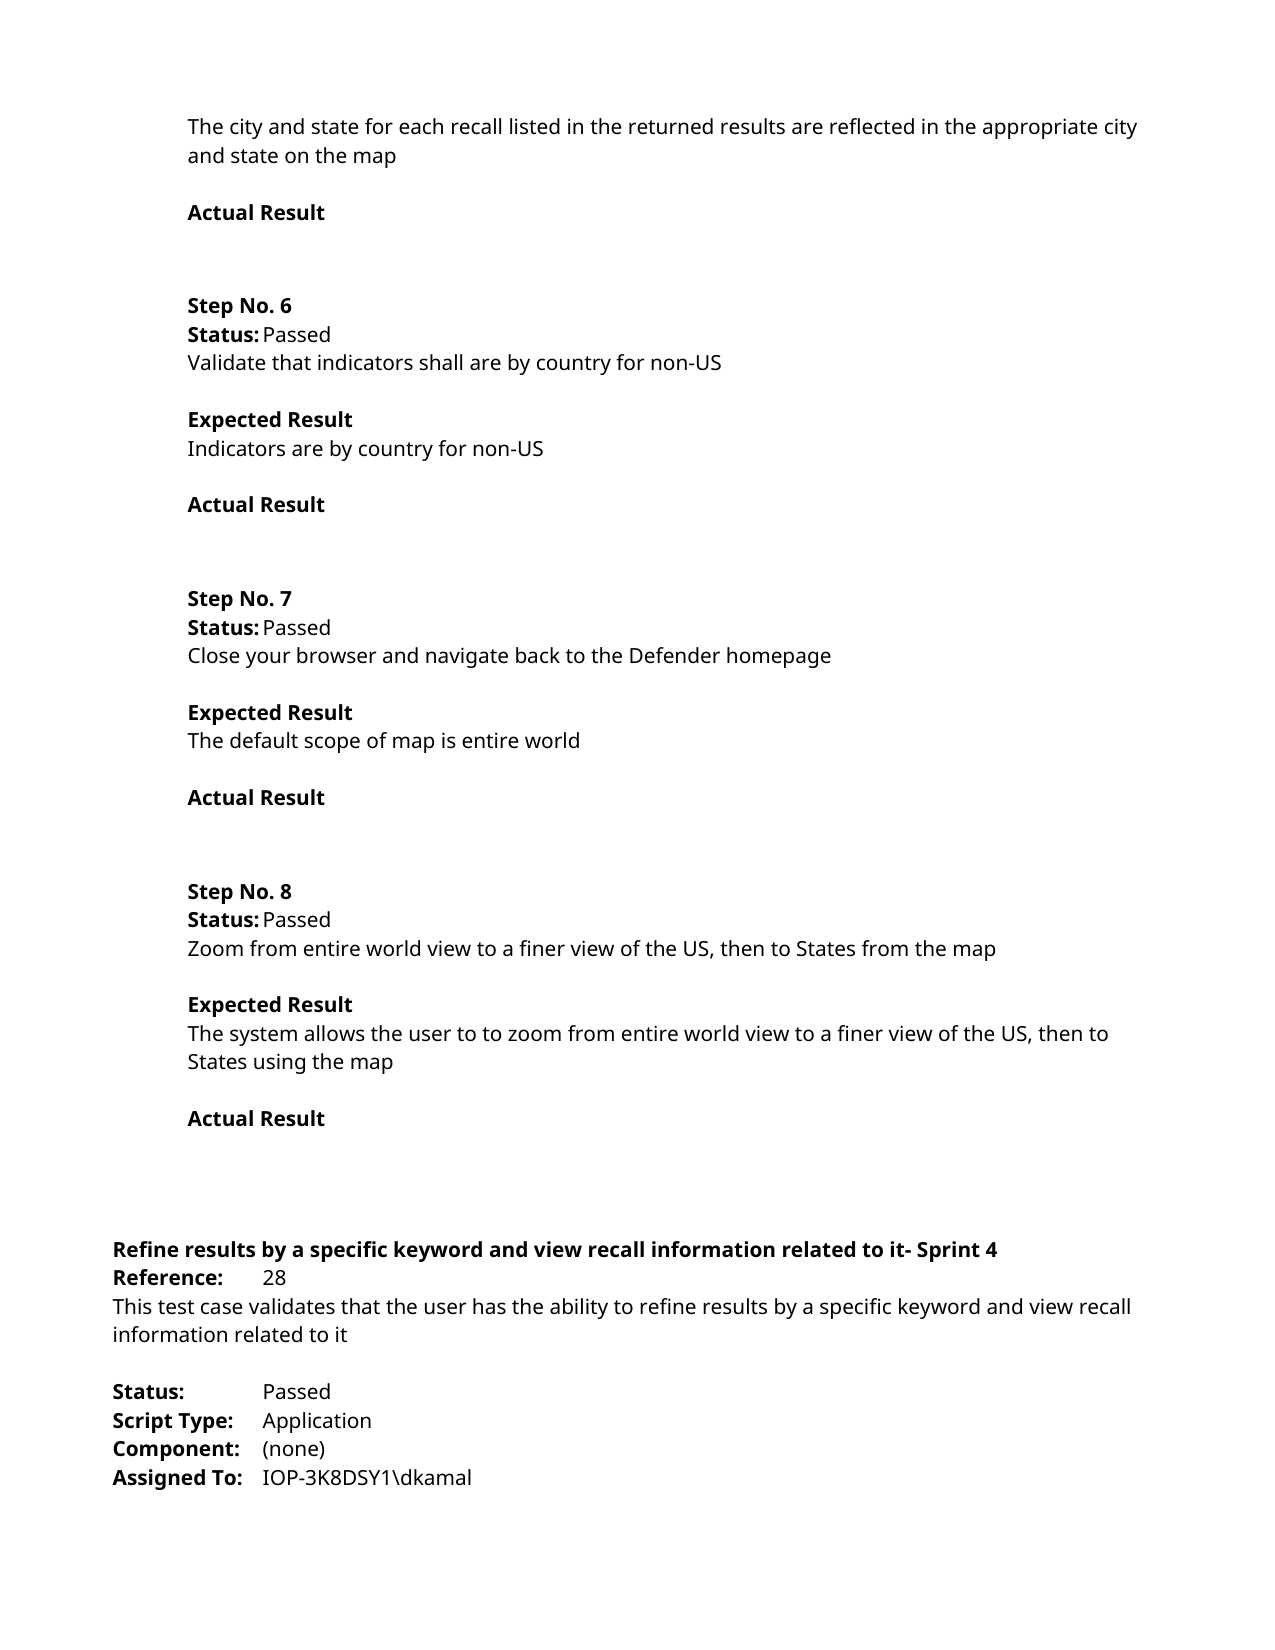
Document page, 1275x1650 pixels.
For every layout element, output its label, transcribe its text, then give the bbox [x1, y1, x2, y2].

text Step No. 7 Status: Passed Close your browser and navigate back to the Defender homepage Expected Result The default scope of map is entire world Actual Result [187, 527, 1162, 812]
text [187, 112, 1162, 226]
text Step No. 6 Status: Passed Validate that indicators shall are by country for non-US Expected Result Indicators are by country for non-US Actual Result [187, 234, 1162, 519]
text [112, 1235, 1162, 1519]
text Step No. 8 Status: Passed Zoom from entire world view to a finer view of the US, then to States from the map Expected Result The system allows the user to to zoom from entire world view to a finer view of the US, then to States using the map Actual Result [187, 820, 1162, 1133]
